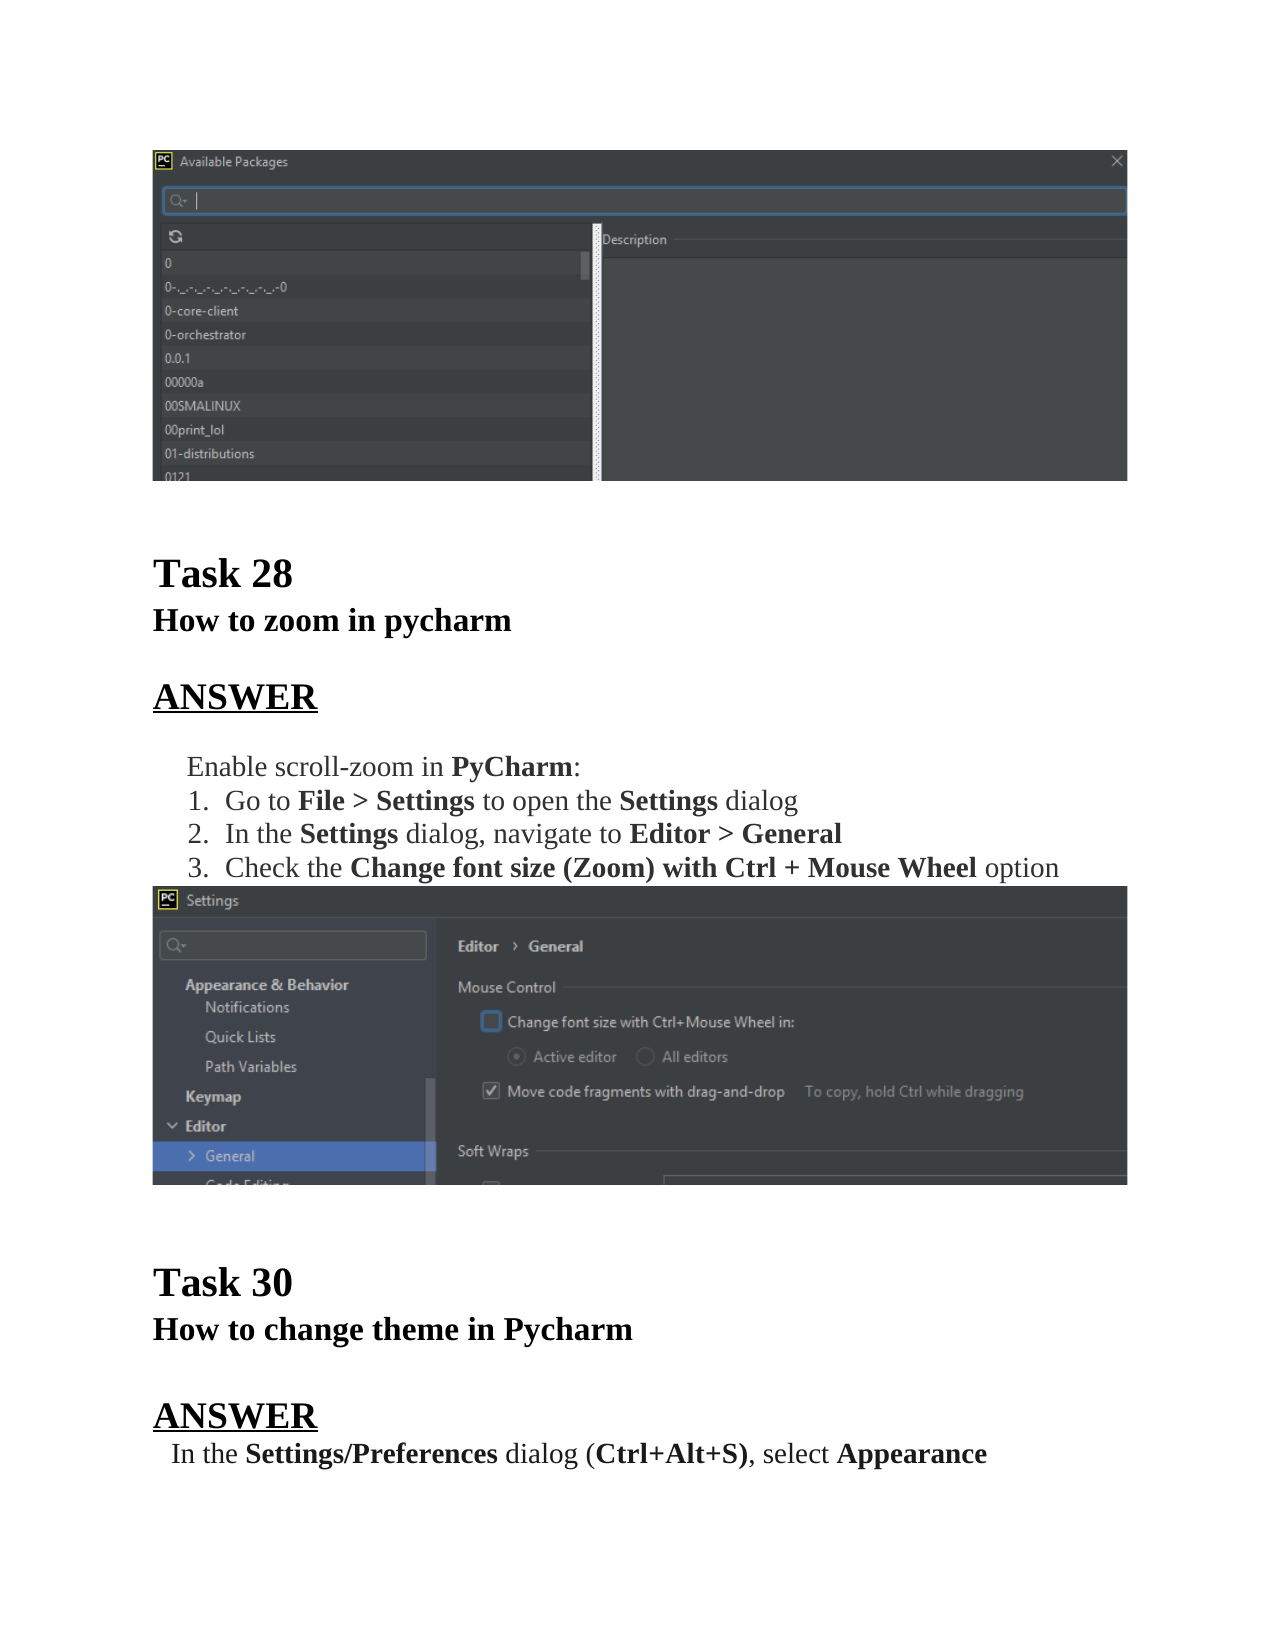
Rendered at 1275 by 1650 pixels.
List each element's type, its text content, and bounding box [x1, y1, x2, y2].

text ANSWER [153, 674, 1125, 717]
text Enable scroll-zoom in PyCharm: [150, 749, 1125, 783]
text Task 28 [153, 549, 1125, 597]
list In the Settings dialog, navigate to Editor > General [187, 816, 1125, 850]
text How to zoom in pycharm [153, 600, 1125, 638]
list Check the Change font size (Zoom) with Ctrl + Mouse Wheel option [187, 850, 1125, 883]
list Go to File > Settings to open the Settings dialog [187, 783, 1125, 816]
text How to change theme in Pycharm [153, 1309, 1125, 1348]
text Task 30 [153, 1258, 1125, 1306]
text ANSWER [153, 1393, 1125, 1436]
picture [152, 886, 1128, 1185]
text In the Settings/Preferences dialog (Ctrl+Alt+S), select Appearance [150, 1436, 1125, 1470]
picture [152, 150, 1128, 481]
